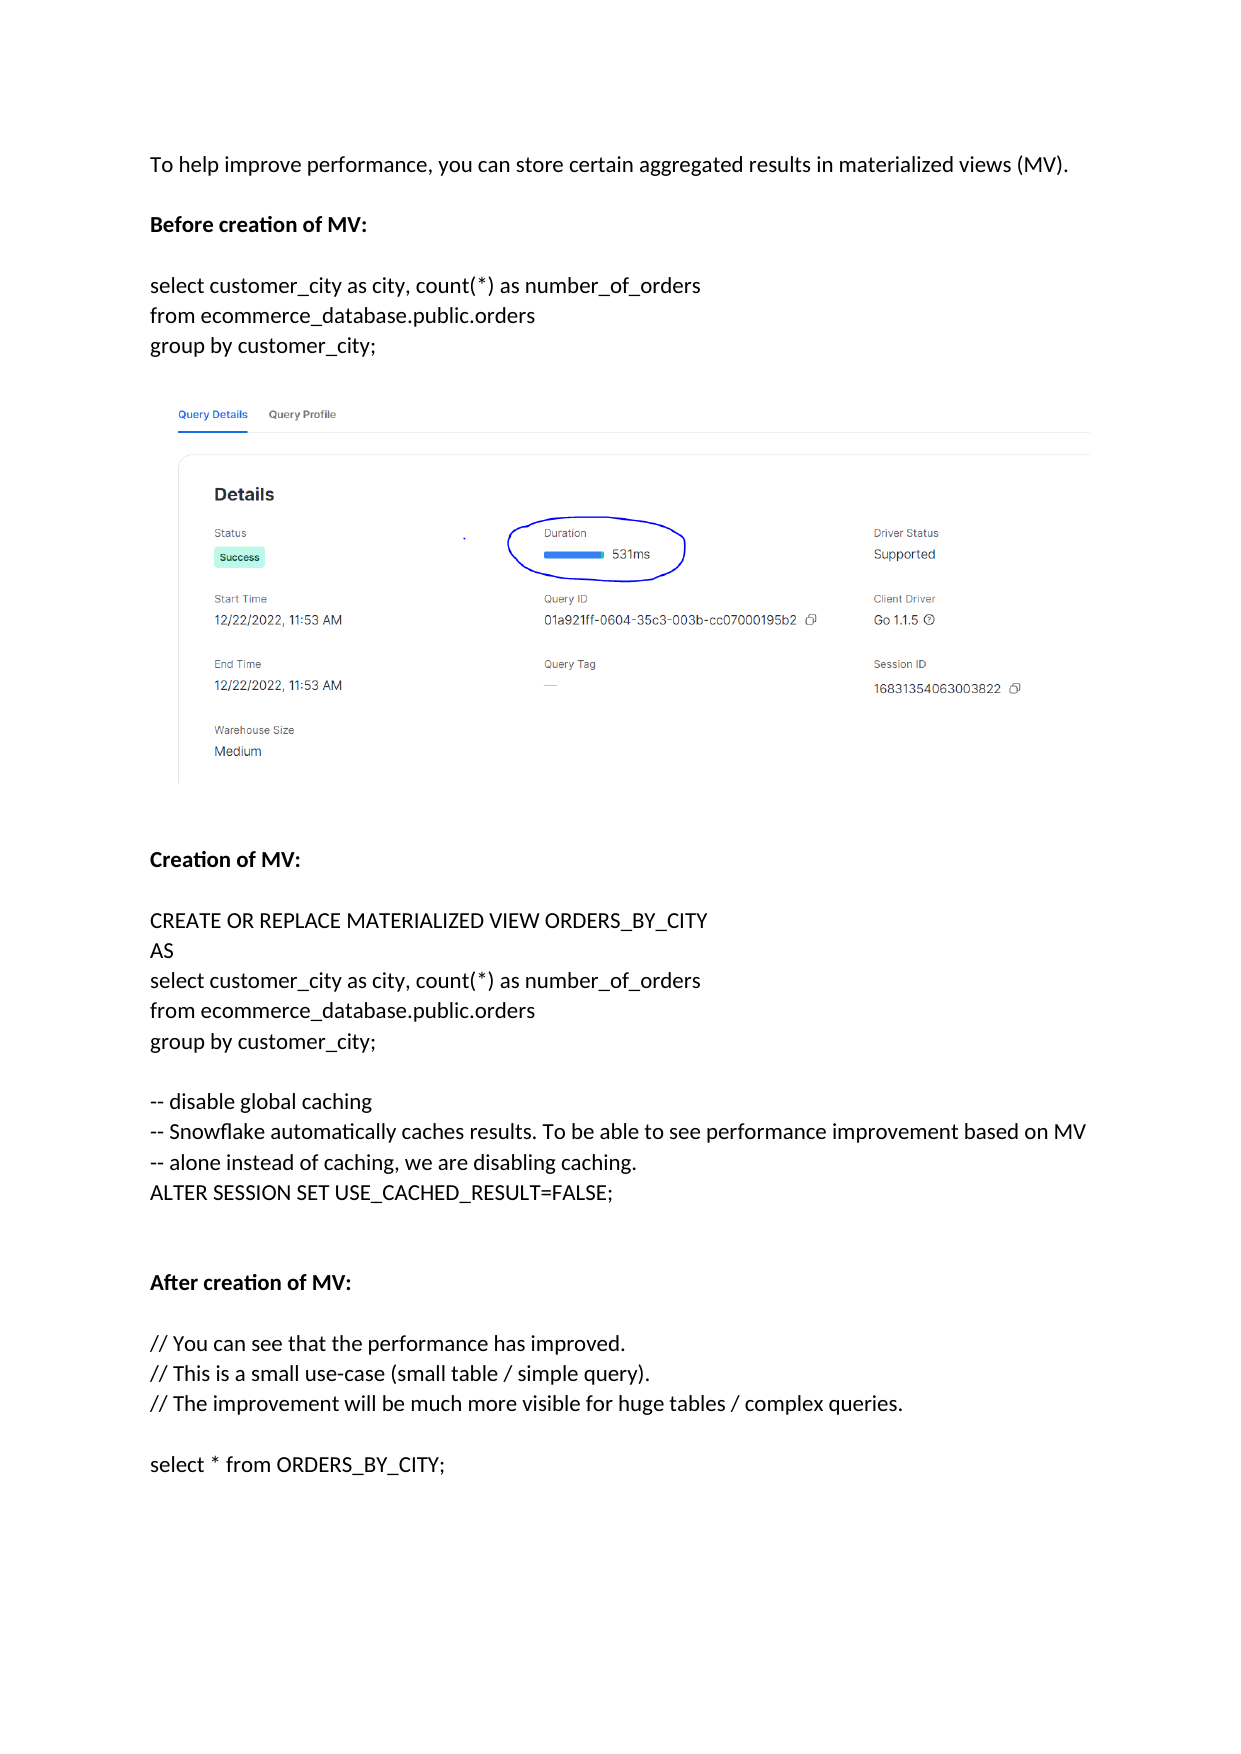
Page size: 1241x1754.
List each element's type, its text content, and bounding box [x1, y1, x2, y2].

text from ecommerce_database.public.orders [150, 997, 1090, 1024]
text -- Snowflake automatically caches results. To be able to see performance improvement based on MV -- alone instead of caching, we are disabling caching. [150, 1117, 1090, 1176]
text select customer_city as city, count(*) as number_of_orders [150, 966, 1090, 994]
picture [150, 391, 1091, 783]
text // You can see that the performance has improved. [150, 1329, 1090, 1357]
text CREATE OR REPLACE MATERIALIZED VIEW ORDERS_BY_CITY [150, 906, 1090, 934]
text After creation of MV: [150, 1268, 1090, 1296]
text AS [150, 936, 1090, 964]
text -- disable global caching [150, 1087, 1090, 1115]
text ALTER SESSION SET USE_CACHED_RESULT=FALSE; [150, 1178, 1090, 1206]
text from ecommerce_database.public.orders [150, 301, 1090, 329]
text group by customer_city; [150, 1027, 1090, 1055]
text Before creation of MV: [150, 210, 1090, 238]
text // The improvement will be much more visible for huge tables / complex queries. [150, 1389, 1090, 1417]
text select * from ORDERS_BY_CITY; [150, 1450, 1090, 1478]
text select customer_city as city, count(*) as number_of_orders [150, 271, 1090, 299]
text Creation of MV: [150, 846, 1090, 873]
text group by customer_city; [150, 331, 1090, 359]
text // This is a small use-case (small table / simple query). [150, 1359, 1090, 1387]
text To help improve performance, you can store certain aggregated results in materialized views (MV). [150, 150, 1090, 178]
